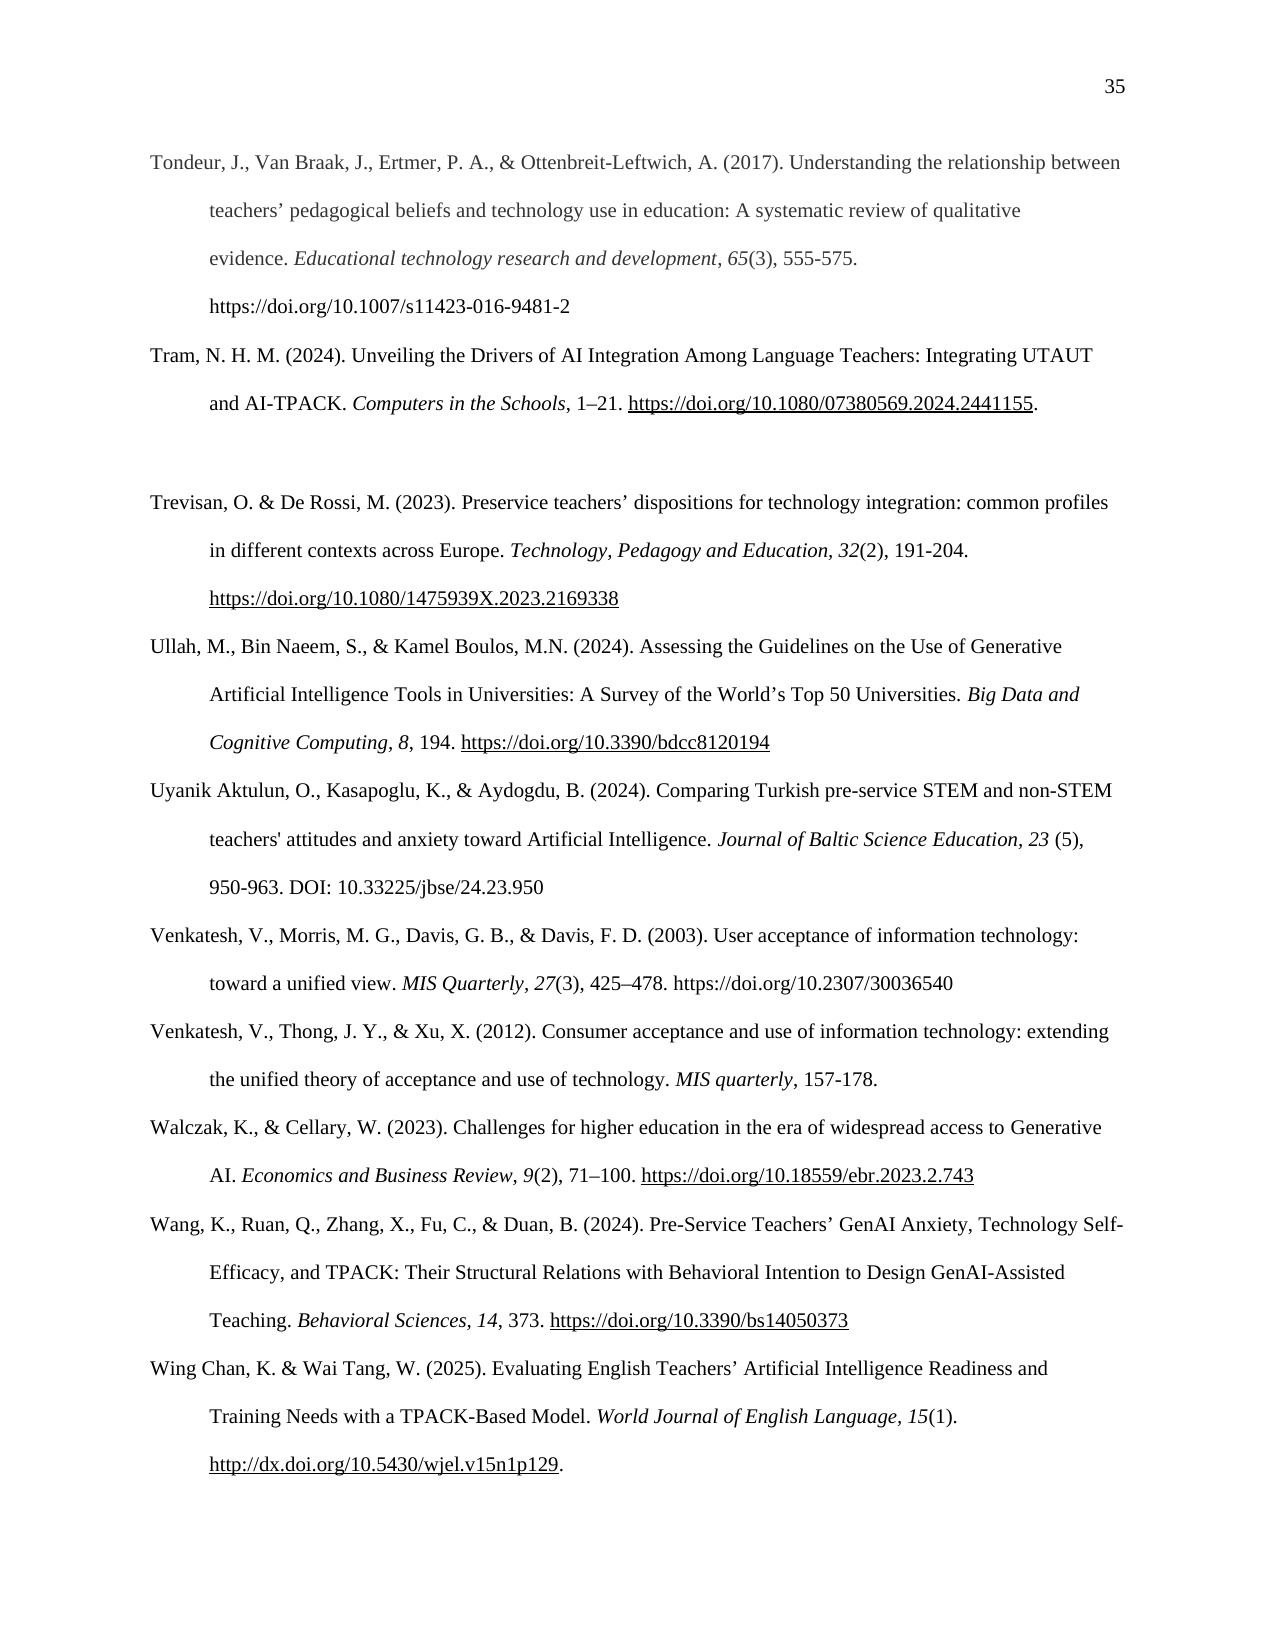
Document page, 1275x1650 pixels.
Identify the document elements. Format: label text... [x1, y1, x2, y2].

text Venkatesh, V., Thong, J. Y., & Xu, X. (2012). Consumer acceptance and use of information technology: extending the unified theory of acceptance and use of technology. MIS quarterly, 157-178. [150, 1019, 1125, 1091]
text Tondeur, J., Van Braak, J., Ertmer, P. A., & Ottenbreit-Leftwich, A. (2017). Understanding the relationship between teachers’ pedagogical beliefs and technology use in education: A systematic review of qualitative evidence. Educational technology research and development, 65(3), 555-575. [150, 150, 1125, 270]
text Ullah, M., Bin Naeem, S., & Kamel Boulos, M.N. (2024). Assessing the Guidelines on the Use of Generative Artificial Intelligence Tools in Universities: A Survey of the World’s Top 50 Universities. Big Data and Cognitive Computing, 8, 194. https://doi.org/10.3390/bdcc8120194 [150, 634, 1125, 754]
text Trevisan, O. & De Rossi, M. (2023). Preservice teachers’ dispositions for technology integration: common profiles in different contexts across Europe. Technology, Pedagogy and Education, 32(2), 191-204. https://doi.org/10.1080/1475939X.2023.2169338 [150, 489, 1125, 610]
text Walczak, K., & Cellary, W. (2023). Challenges for higher education in the era of widespread access to Generative AI. Economics and Business Review, 9(2), 71–100. https://doi.org/10.18559/ebr.2023.2.743 [150, 1115, 1125, 1187]
text Wing Chan, K. & Wai Tang, W. (2025). Evaluating English Teachers’ Artificial Intelligence Readiness and Training Needs with a TPACK-Based Model. World Journal of English Language, 15(1). http://dx.doi.org/10.5430/wjel.v15n1p129. [150, 1356, 1125, 1476]
text https://doi.org/10.1007/s11423-016-9481-2 [209, 294, 1125, 318]
text Tram, N. H. M. (2024). Unveiling the Drivers of AI Integration Among Language Teachers: Integrating UTAUT and AI-TPACK. Computers in the Schools, 1–21. https://doi.org/10.1080/07380569.2024.2441155. [150, 342, 1125, 415]
text Wang, K., Ruan, Q., Zhang, X., Fu, C., & Duan, B. (2024). Pre-Service Teachers’ GenAI Anxiety, Technology Self-Efficacy, and TPACK: Their Structural Relations with Behavioral Intention to Design GenAI-Assisted Teaching. Behavioral Sciences, 14, 373. https://doi.org/10.3390/bs14050373 [150, 1211, 1125, 1332]
text Uyanik Aktulun, O., Kasapoglu, K., & Aydogdu, B. (2024). Comparing Turkish pre-service STEM and non-STEM teachers' attitudes and anxiety toward Artificial Intelligence. Journal of Baltic Science Education, 23 (5), 950-963. DOI: 10.33225/jbse/24.23.950 [150, 778, 1125, 899]
text Venkatesh, V., Morris, M. G., Davis, G. B., & Davis, F. D. (2003). User acceptance of information technology: toward a unified view. MIS Quarterly, 27(3), 425–478. https://doi.org/10.2307/30036540 [150, 923, 1125, 995]
